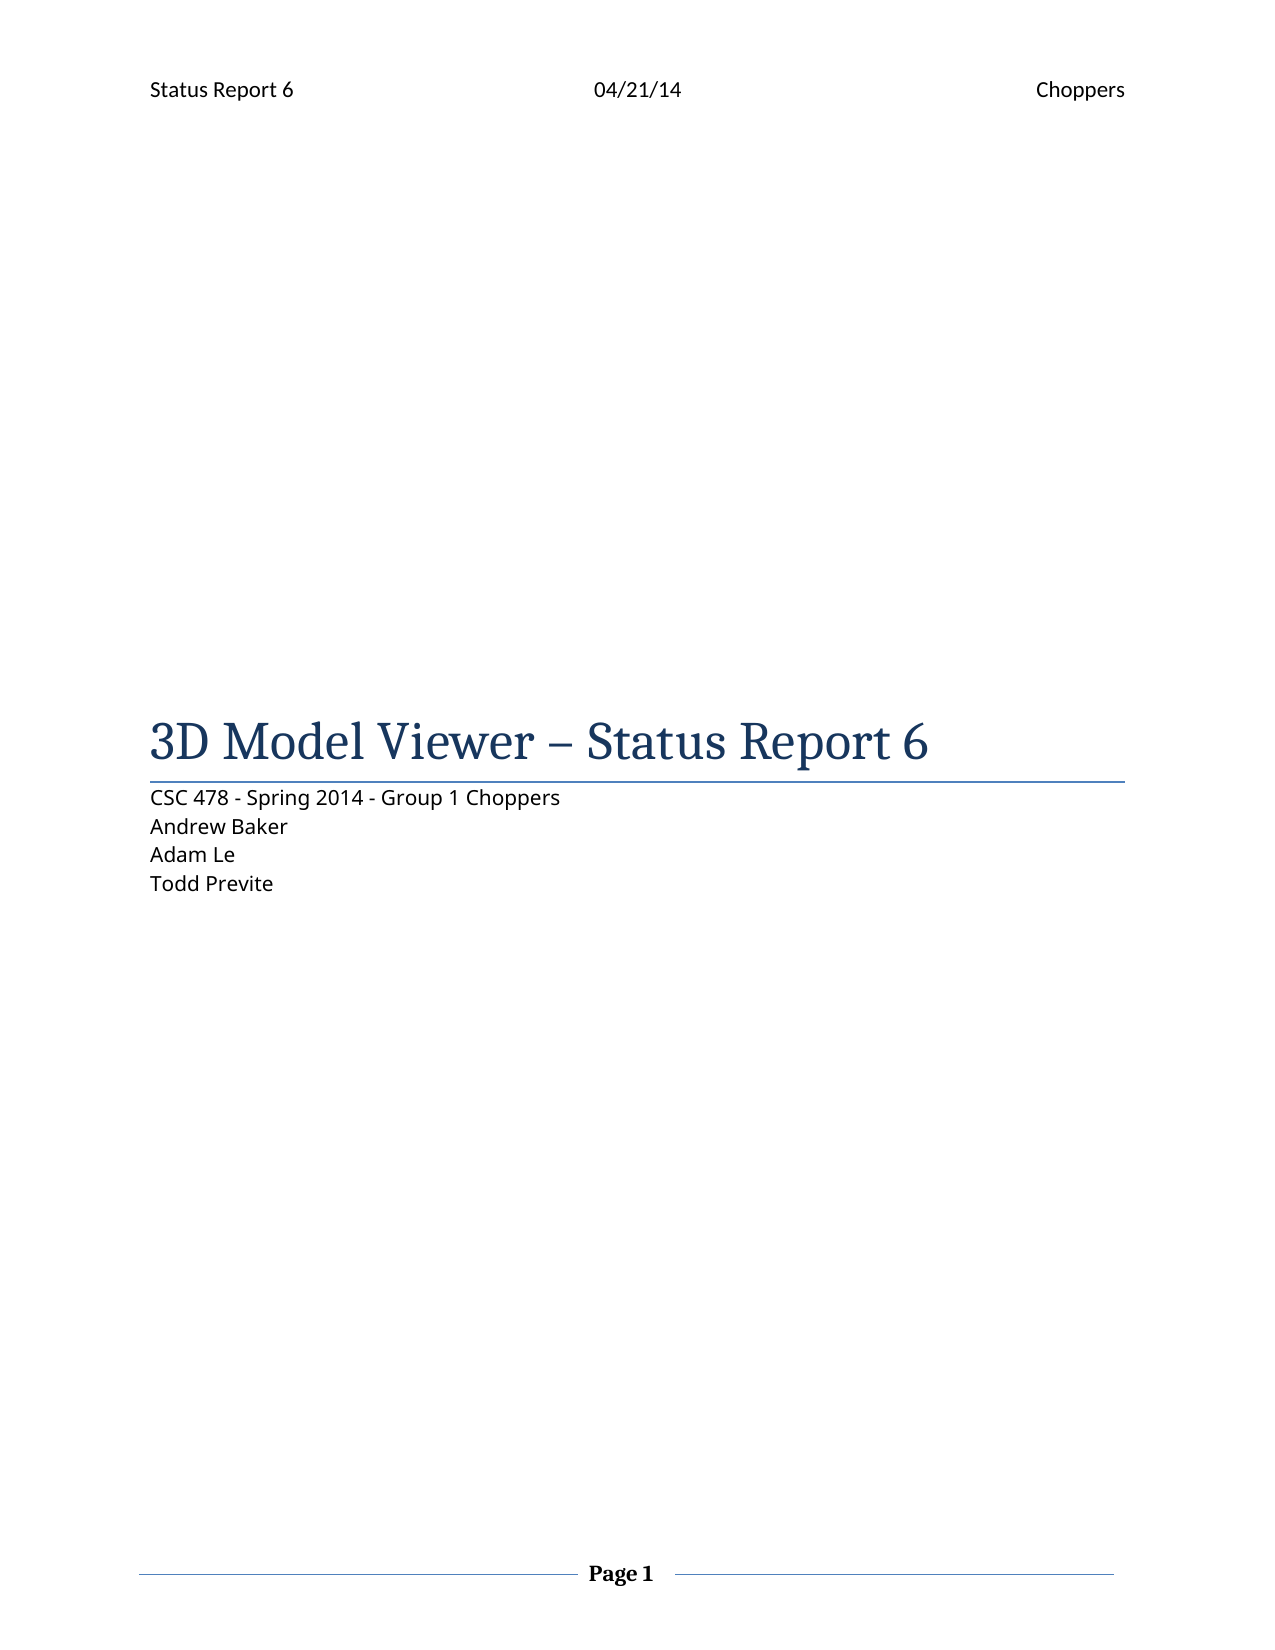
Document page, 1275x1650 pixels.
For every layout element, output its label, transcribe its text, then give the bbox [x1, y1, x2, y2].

title 3D Model Viewer – Status Report 6 [150, 711, 1125, 781]
text Andrew Baker [150, 812, 1125, 840]
text Todd Previte [150, 869, 1125, 897]
text CSC 478 - Spring 2014 - Group 1 Choppers [150, 783, 1125, 812]
text Adam Le [150, 840, 1125, 869]
